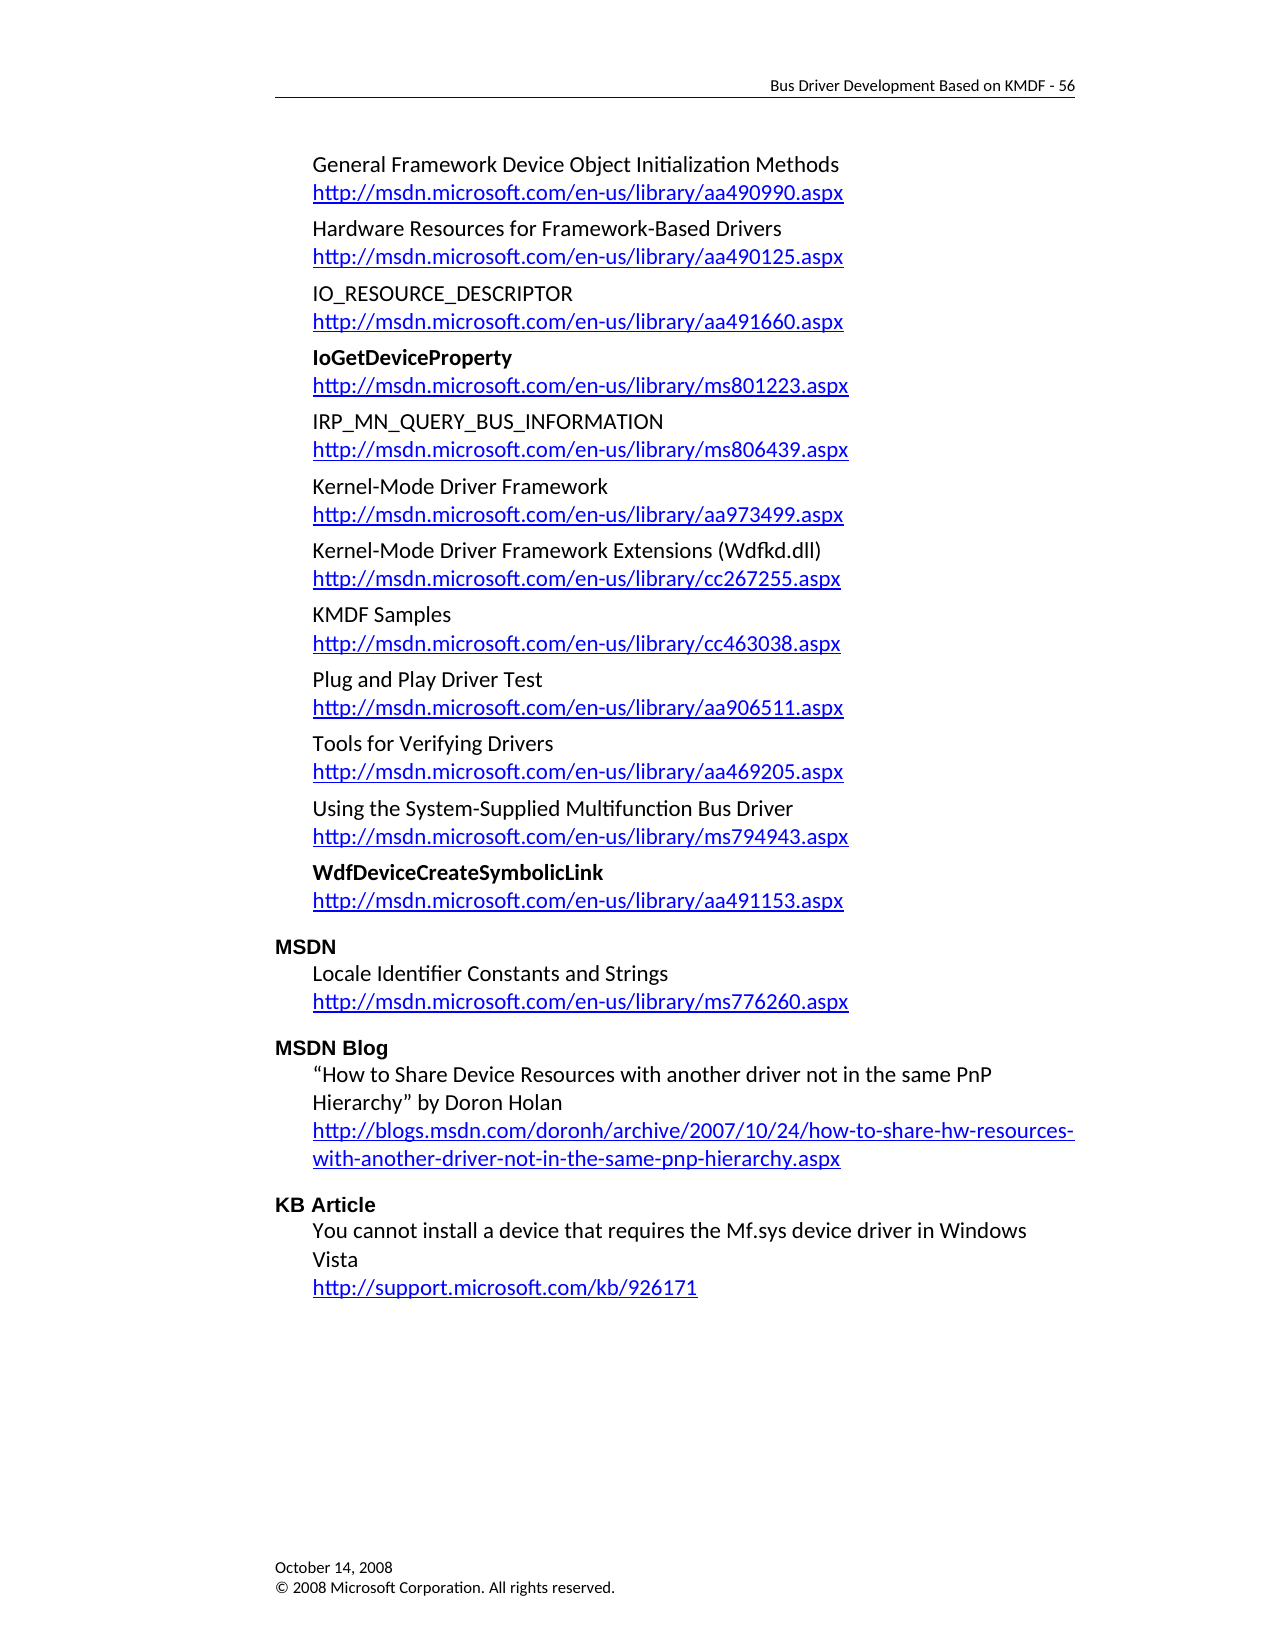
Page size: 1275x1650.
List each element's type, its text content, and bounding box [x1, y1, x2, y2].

text IO_RESOURCE_DESCRIPTOR http://msdn.microsoft.com/en-us/library/aa491660.aspx [312, 279, 1075, 335]
text Kernel-Mode Driver Framework Extensions (Wdfkd.dll) http://msdn.microsoft.com/en-us/library/cc267255.aspx [312, 536, 1075, 592]
text Using the System-Supplied Multifunction Bus Driver http://msdn.microsoft.com/en-us/library/ms794943.aspx [312, 794, 1075, 850]
text Kernel-Mode Driver Framework http://msdn.microsoft.com/en-us/library/aa973499.aspx [312, 472, 1075, 528]
text Tools for Verifying Drivers http://msdn.microsoft.com/en-us/library/aa469205.aspx [312, 729, 1075, 785]
text WdfDeviceCreateSymbolicLink http://msdn.microsoft.com/en-us/library/aa491153.aspx [312, 858, 1075, 914]
text Hardware Resources for Framework-Based Drivers http://msdn.microsoft.com/en-us/library/aa490125.aspx [312, 214, 1075, 270]
text IoGetDeviceProperty http://msdn.microsoft.com/en-us/library/ms801223.aspx [312, 343, 1075, 399]
text You cannot install a device that requires the Mf.sys device driver in Windows Vista http://support.microsoft.com/kb/926171 [312, 1217, 1075, 1301]
subtitle KB Article [275, 1193, 1075, 1217]
subtitle MSDN [275, 935, 1075, 959]
subtitle MSDN Blog [275, 1036, 1075, 1060]
text General Framework Device Object Initialization Methods http://msdn.microsoft.com/en-us/library/aa490990.aspx [312, 150, 1075, 206]
text “How to Share Device Resources with another driver not in the same PnP Hierarchy” by Doron Holan http://blogs.msdn.com/doronh/archive/2007/10/24/how-to-share-hw-resources-with-another-driver-not-in-the-same-pnp-hierarchy.aspx [312, 1060, 1075, 1140]
text Locale Identifier Constants and Strings http://msdn.microsoft.com/en-us/library/ms776260.aspx [312, 959, 1075, 1015]
text KMDF Samples http://msdn.microsoft.com/en-us/library/cc463038.aspx [312, 601, 1075, 657]
text Plug and Play Driver Test http://msdn.microsoft.com/en-us/library/aa906511.aspx [312, 665, 1075, 721]
text IRP_MN_QUERY_BUS_INFORMATION http://msdn.microsoft.com/en-us/library/ms806439.aspx [312, 407, 1075, 463]
text “How to Share Device Resources with another driver not in the same PnP Hierarchy” by Doron Holan http://blogs.msdn.com/doronh/archive/2007/10/24/how-to-share-hw-resources-with-another-driver-not-in-the-same-pnp-hierarchy.aspx [312, 1141, 1075, 1172]
